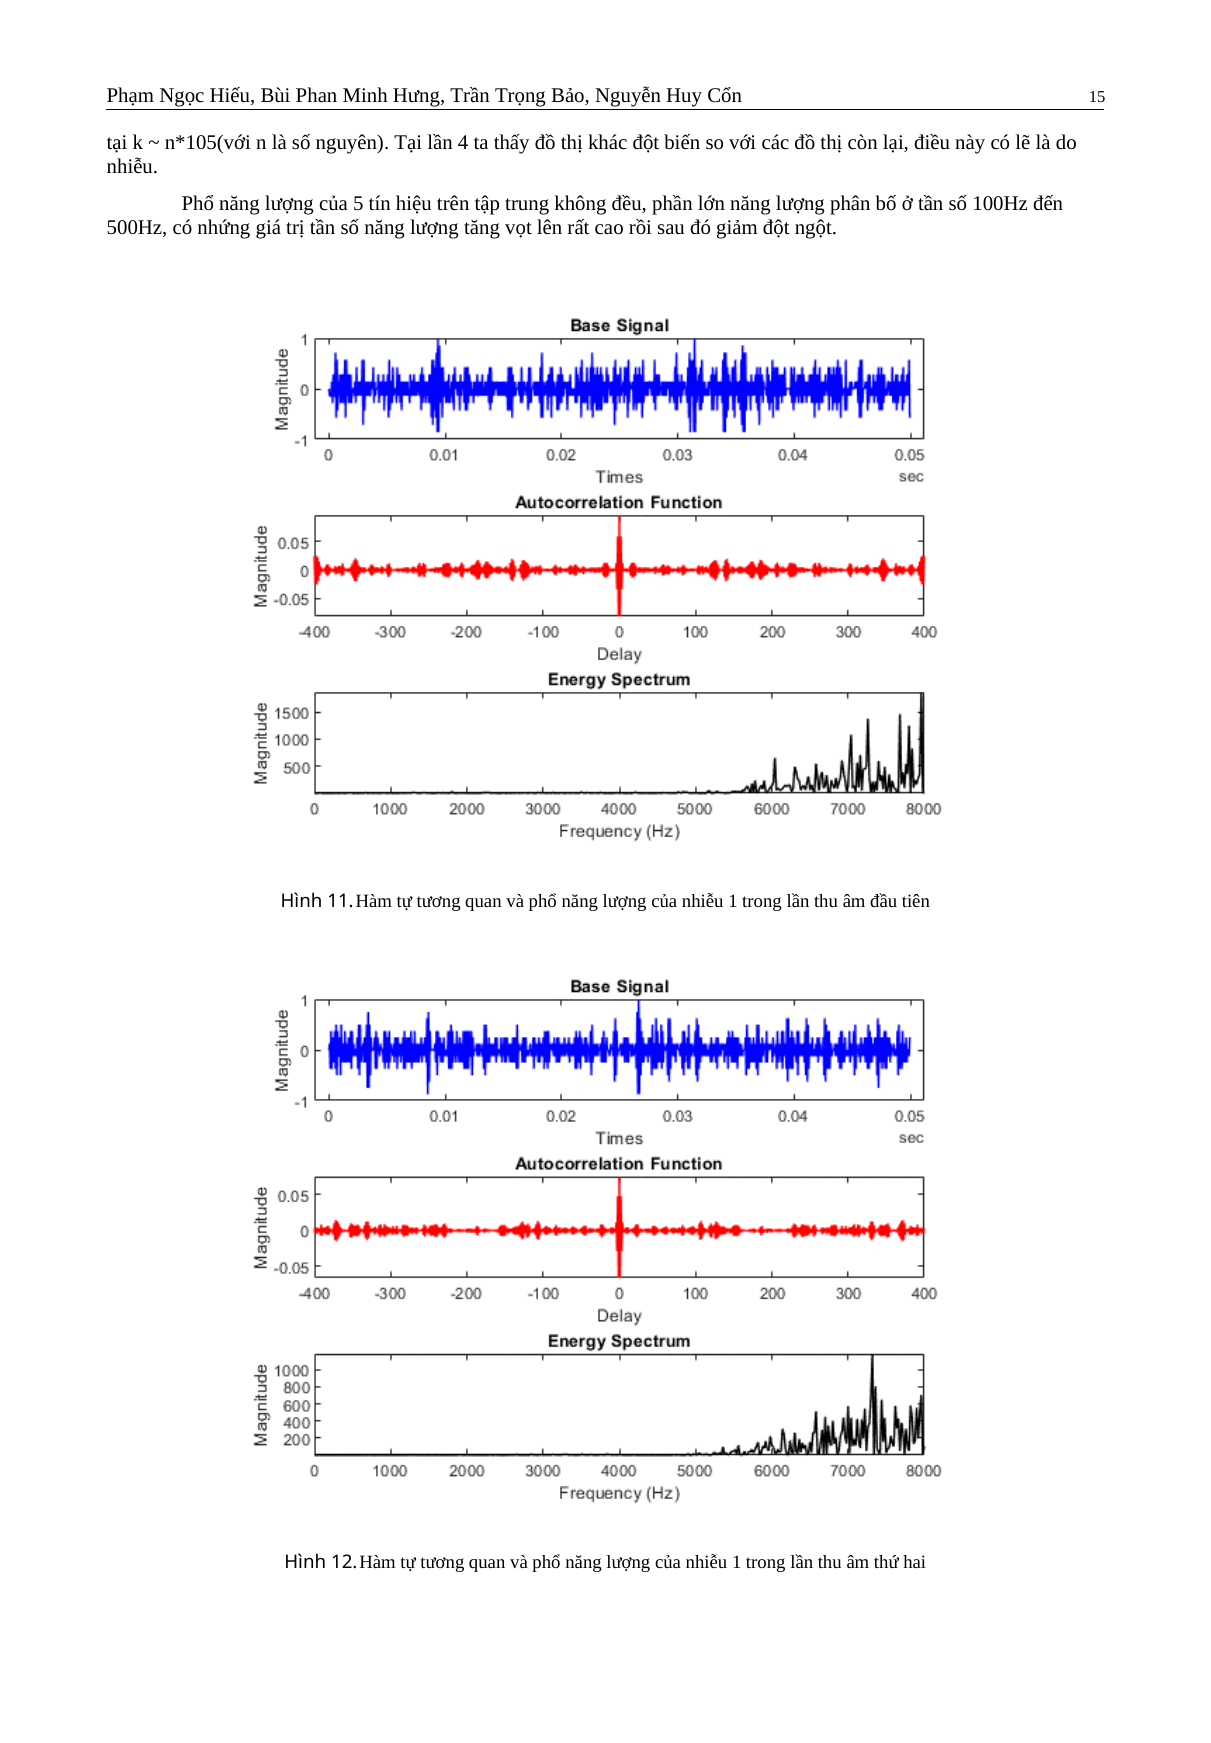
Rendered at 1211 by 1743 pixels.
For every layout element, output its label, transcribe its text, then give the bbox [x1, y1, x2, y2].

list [106, 130, 1104, 178]
text Hàm tự tương quan và phổ năng lượng của nhiễu 1 trong lần thu âm đầu tiên [106, 887, 1104, 934]
picture [212, 285, 999, 875]
list Phổ năng lượng của 5 tín hiệu trên tập trung không đều, phần lớn năng lượng phân bố ở tần số 100Hz đến 500Hz, có nhứng giá trị tần số năng lượng tăng vọt lên rất cao rồi sau đó giảm đột ngột. [106, 191, 1104, 239]
text Hàm tự tương quan và phổ năng lượng của nhiễu 1 trong lần thu âm thứ hai [106, 1549, 1104, 1574]
picture [212, 946, 999, 1537]
